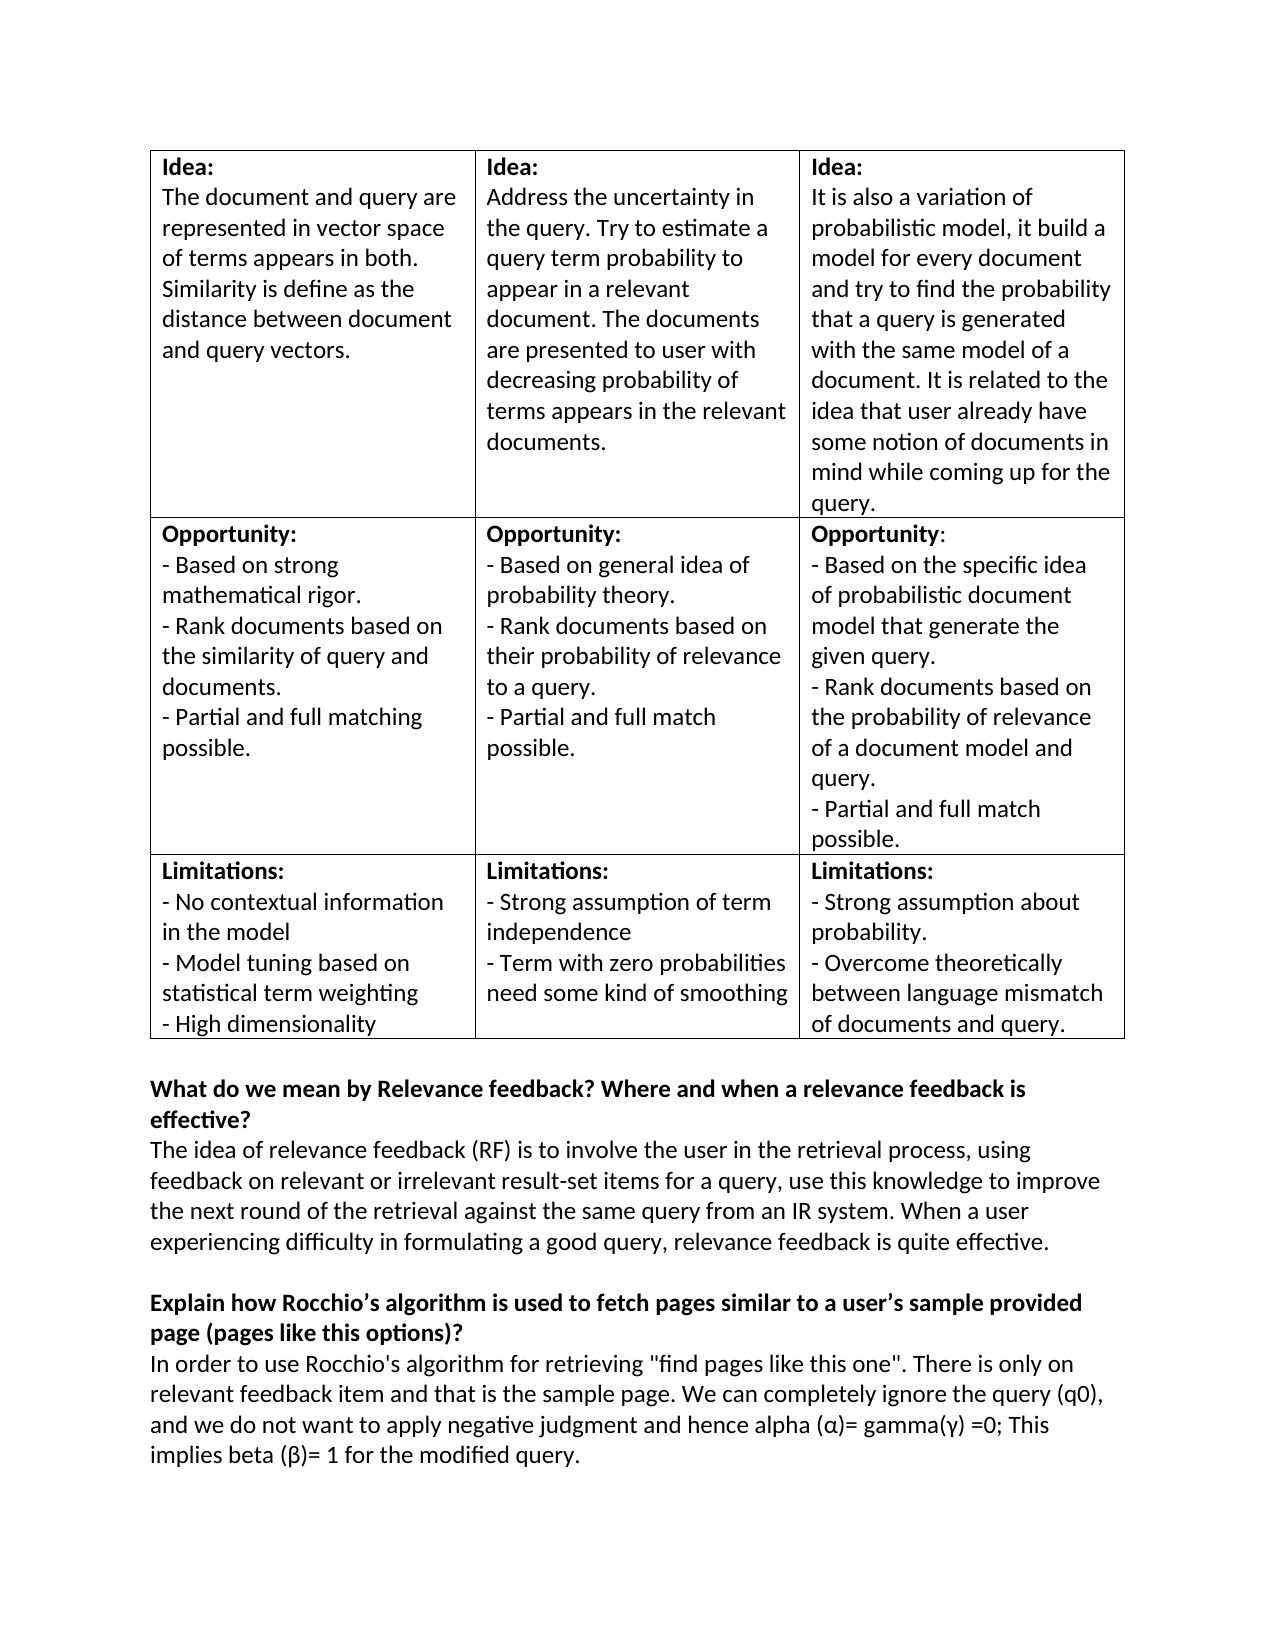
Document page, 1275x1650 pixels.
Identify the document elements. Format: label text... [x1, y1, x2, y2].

text What do we mean by Relevance feedback? Where and when a relevance feedback is effective? [150, 1073, 1125, 1134]
text The idea of relevance feedback (RF) is to involve the user in the retrieval process, using feedback on relevant or irrelevant result-set items for a query, use this knowledge to improve the next round of the retrieval against the same query from an IR system. When a user experiencing difficulty in formulating a good query, relevance feedback is quite effective. [150, 1134, 1125, 1256]
table_cell Opportunity: - Based on general idea of probability theory. - Rank documents based on their probability of relevance to a query. - Partial and full match possible. [476, 518, 799, 854]
table_cell Limitations: - No contextual information in the model - Model tuning based on statistical term weighting - High dimensionality [151, 855, 475, 1038]
text Explain how Rocchio’s algorithm is used to fetch pages similar to a user’s sample provided page (pages like this options)? [150, 1287, 1125, 1348]
table_cell Limitations: - Strong assumption of term independence - Term with zero probabilities need some kind of smoothing [476, 855, 799, 1038]
table_cell Limitations: - Strong assumption about probability. - Overcome theoretically between language mismatch of documents and query. [800, 855, 1124, 1038]
table_cell Opportunity: - Based on strong mathematical rigor. - Rank documents based on the similarity of query and documents. - Partial and full matching possible. [151, 518, 475, 854]
text In order to use Rocchio's algorithm for retrieving "find pages like this one". There is only on relevant feedback item and that is the sample page. We can completely ignore the query (q0), and we do not want to apply negative judgment and hence alpha (α)= gamma(γ) =0; This implies beta (β)= 1 for the modified query. [150, 1348, 1125, 1470]
table_cell Idea: Address the uncertainty in the query. Try to estimate a query term probability to appear in a relevant document. The documents are presented to user with decreasing probability of terms appears in the relevant documents. [476, 151, 799, 517]
table_cell Idea: It is also a variation of probabilistic model, it build a model for every document and try to find the probability that a query is generated with the same model of a document. It is related to the idea that user already have some notion of documents in mind while coming up for the query. [800, 151, 1124, 517]
table_cell Idea: The document and query are represented in vector space of terms appears in both. Similarity is define as the distance between document and query vectors. [151, 151, 475, 517]
table_cell Opportunity: - Based on the specific idea of probabilistic document model that generate the given query. - Rank documents based on the probability of relevance of a document model and query. - Partial and full match possible. [800, 518, 1124, 854]
